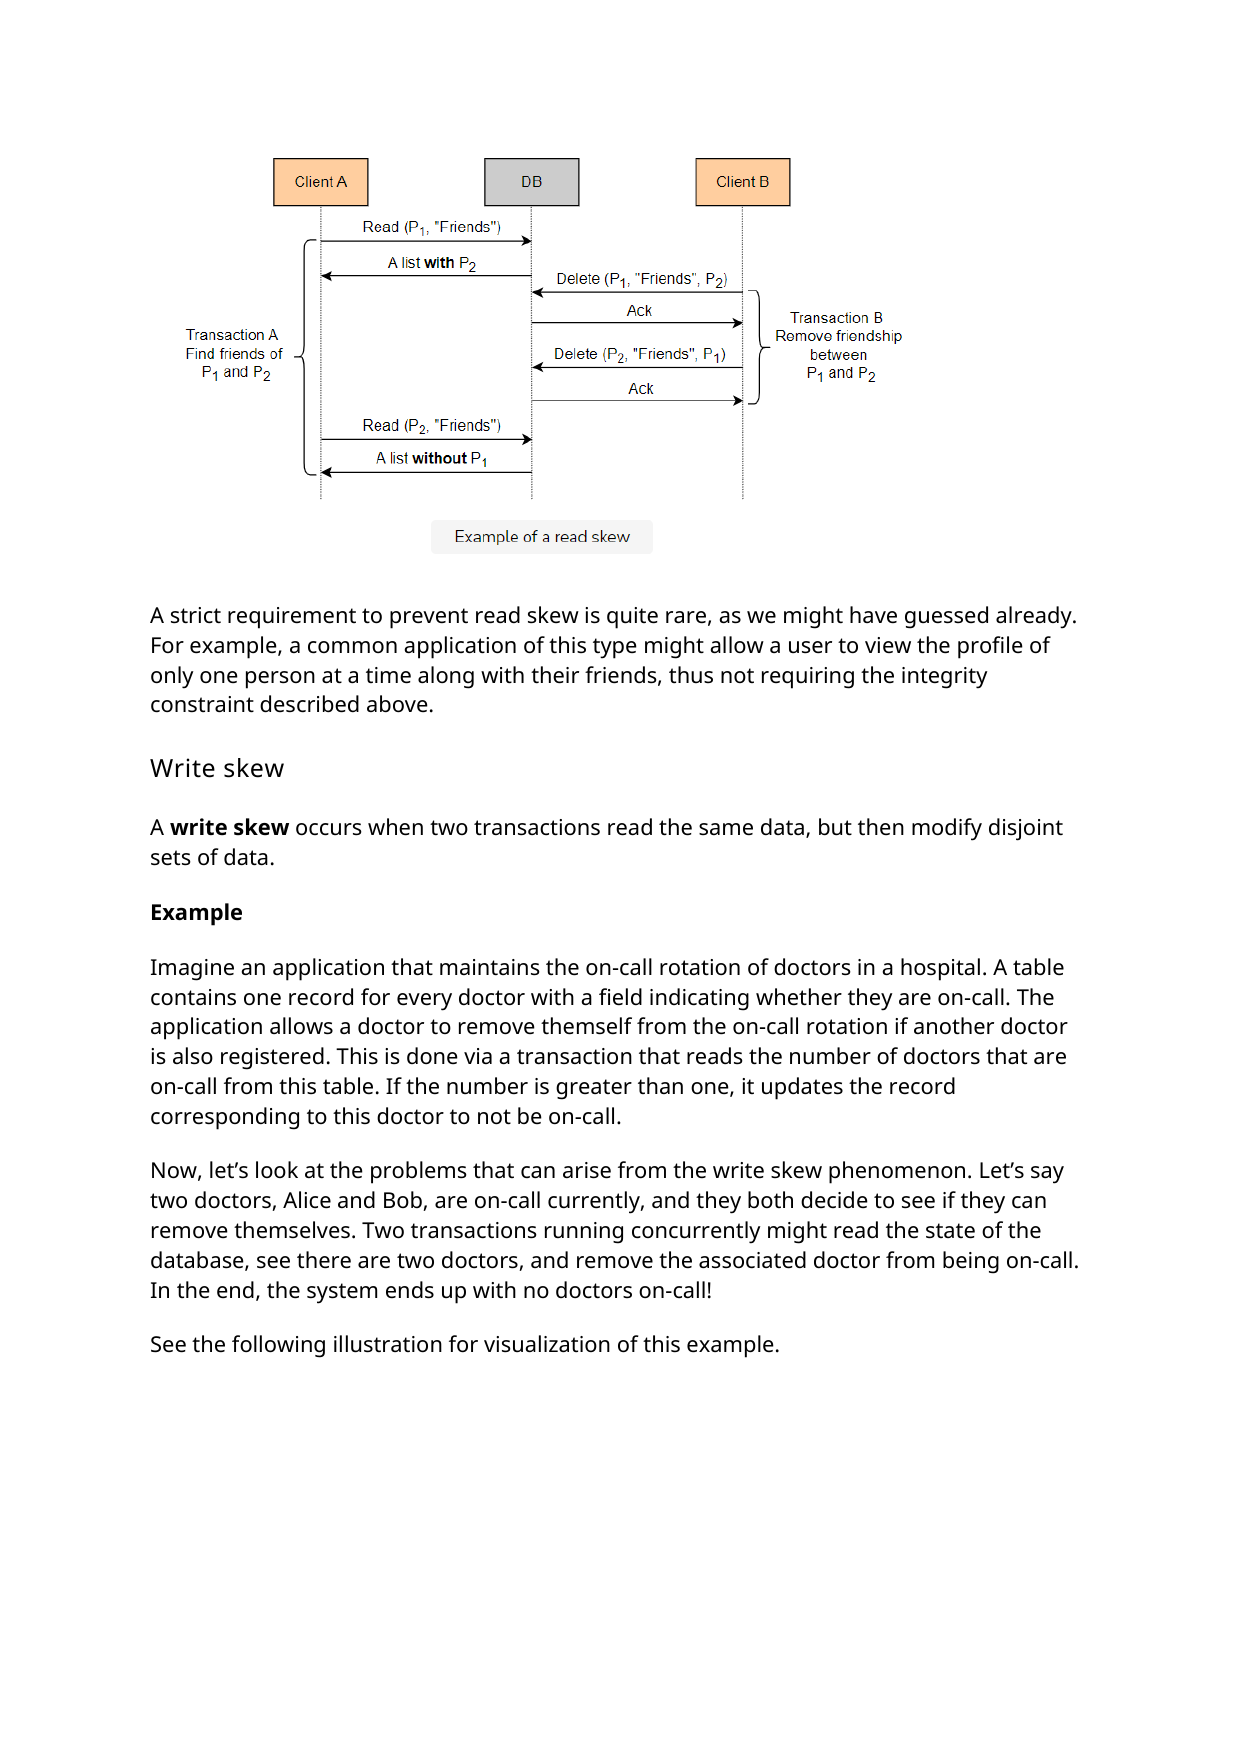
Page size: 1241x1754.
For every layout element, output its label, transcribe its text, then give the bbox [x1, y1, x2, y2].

text See the following illustration for visualization of this example. [150, 1329, 1090, 1359]
text Imagine an application that maintains the on-call rotation of doctors in a hospital. A table contains one record for every doctor with a field indicating whether they are on-call. The application allows a doctor to remove themself from the on-call rotation if another doctor is also registered. This is done via a transaction that reads the number of doctors that are on-call from this table. If the number is greater than one, it updates the record corresponding to this doctor to not be on-call. [150, 952, 1090, 1130]
text Now, let’s look at the problems that can arise from the write skew phenomenon. Let’s say two doctors, Alice and Bob, are on-call currently, and they both decide to see if they can remove themselves. Two transactions running concurrently might read the state of the database, see there are two doctors, and remove the associated doctor from being on-call. In the end, the system ends up with no doctors on-call! [150, 1155, 1090, 1304]
text A write skew occurs when two transactions read the same data, but then modify disjoint sets of data. [150, 812, 1090, 872]
text A strict requirement to prevent read skew is quite rare, as we might have guessed already. For example, a common application of this type might allow a user to view the profile of only one person at a time along with their friends, thus not requiring the integrity constraint described above. [150, 600, 1090, 719]
subtitle Write skew [150, 751, 1090, 784]
text Example [150, 897, 1090, 927]
picture [150, 150, 923, 573]
